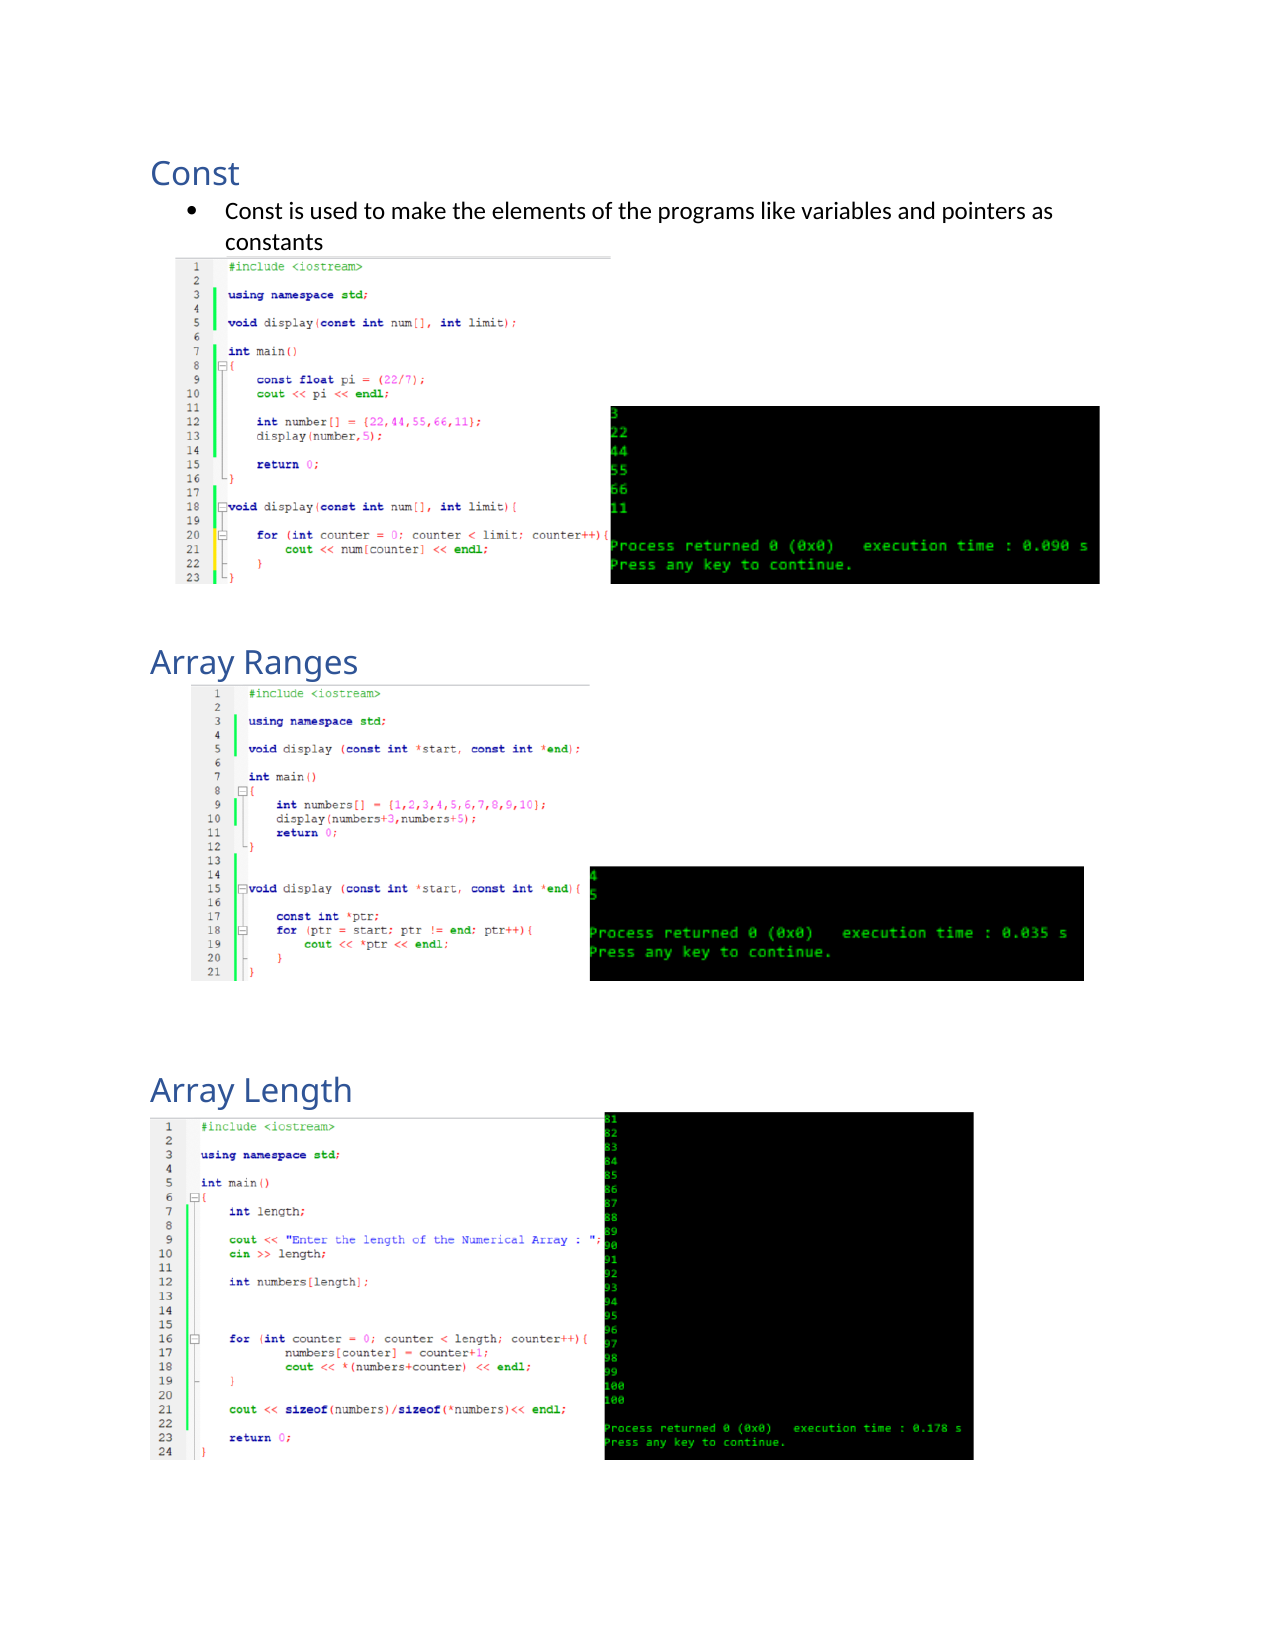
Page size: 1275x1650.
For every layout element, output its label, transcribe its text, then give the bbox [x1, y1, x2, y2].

picture [150, 1111, 974, 1460]
subtitle Array Length [150, 1066, 1125, 1112]
list Const is used to make the elements of the programs like variables and pointers as constants [187, 195, 1125, 256]
subtitle Array Ranges [150, 639, 1125, 684]
subtitle Const [150, 150, 1125, 195]
picture [175, 256, 1100, 584]
picture [191, 684, 1084, 981]
